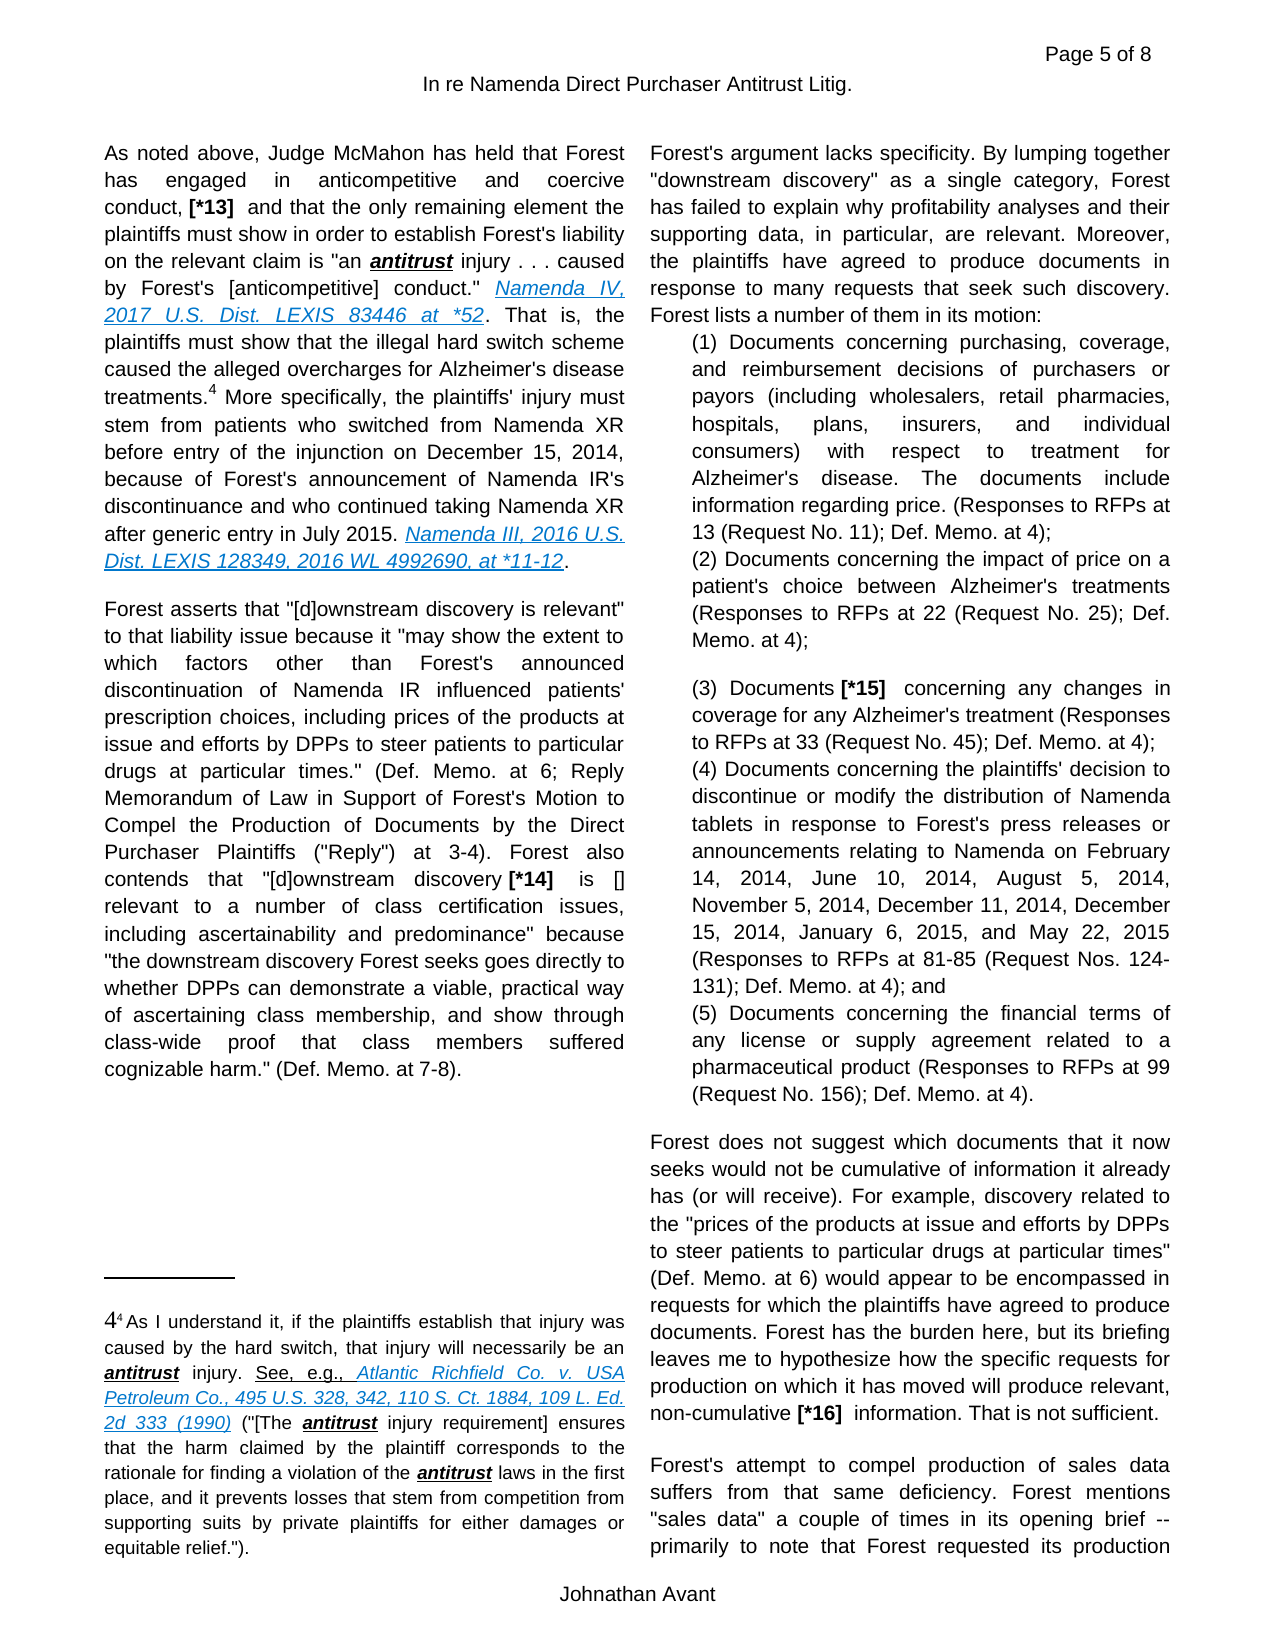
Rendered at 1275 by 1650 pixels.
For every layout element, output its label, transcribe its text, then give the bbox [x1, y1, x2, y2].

text (3) Documents [*15] concerning any changes in coverage for any Alzheimer's treatment (Responses to RFPs at 33 (Request No. 45); Def. Memo. at 4); [692, 673, 1171, 754]
text As noted above, Judge McMahon has held that Forest has engaged in anticompetitive and coercive conduct, [*13] and that the only remaining element the plaintiffs must show in order to establish Forest's liability on the relevant claim is "an antitrust injury . . . caused by Forest's [anticompetitive] conduct." Namenda IV, 2017 U.S. Dist. LEXIS 83446 at *52. That is, the plaintiffs must show that the illegal hard switch scheme caused the alleged overcharges for Alzheimer's disease treatments.4 More specifically, the plaintiffs' injury must stem from patients who switched from Namenda XR before entry of the injunction on December 15, 2014, because of Forest's announcement of Namenda IR's discontinuance and who continued taking Namenda XR after generic entry in July 2015. Namenda III, 2016 U.S. Dist. LEXIS 128349, 2016 WL 4992690, at *11-12. [104, 137, 625, 572]
text (4) Documents concerning the plaintiffs' decision to discontinue or modify the distribution of Namenda tablets in response to Forest's press releases or announcements relating to Namenda on February 14, 2014, June 10, 2014, August 5, 2014, November 5, 2014, December 11, 2014, December 15, 2014, January 6, 2015, and May 22, 2015 (Responses to RFPs at 81-85 (Request Nos. 124-131); Def. Memo. at 4); and [692, 754, 1171, 998]
text Forest asserts that "[d]ownstream discovery is relevant" to that liability issue because it "may show the extent to which factors other than Forest's announced discontinuation of Namenda IR influenced patients' prescription choices, including prices of the products at issue and efforts by DPPs to steer patients to particular drugs at particular times." (Def. Memo. at 6; Reply Memorandum of Law in Support of Forest's Motion to Compel the Production of Documents by the Direct Purchaser Plaintiffs ("Reply") at 3-4). Forest also contends that "[d]ownstream discovery [*14] is [] relevant to a number of class certification issues, including ascertainability and predominance" because "the downstream discovery Forest seeks goes directly to whether DPPs can demonstrate a viable, practical way of ascertaining class membership, and show through class-wide proof that class members suffered cognizable harm." (Def. Memo. at 7-8). [104, 593, 625, 1081]
text (5) Documents concerning the financial terms of any license or supply agreement related to a pharmaceutical product (Responses to RFPs at 99 (Request No. 156); Def. Memo. at 4). [692, 998, 1171, 1106]
text (2) Documents concerning the impact of price on a patient's choice between Alzheimer's treatments (Responses to RFPs at 22 (Request No. 25); Def. Memo. at 4); [692, 544, 1171, 652]
text Forest's argument lacks specificity. By lumping together "downstream discovery" as a single category, Forest has failed to explain why profitability analyses and their supporting data, in particular, are relevant. Moreover, the plaintiffs have agreed to produce documents in response to many requests that seek such discovery. Forest lists a number of them in its motion: [650, 137, 1171, 327]
text (1) Documents concerning purchasing, coverage, and reimbursement decisions of purchasers or payors (including wholesalers, retail pharmacies, hospitals, plans, insurers, and individual consumers) with respect to treatment for Alzheimer's disease. The documents include information regarding price. (Responses to RFPs at 13 (Request No. 11); Def. Memo. at 4); [692, 327, 1171, 544]
text Forest does not suggest which documents that it now seeks would not be cumulative of information it already has (or will receive). For example, discovery related to the "prices of the products at issue and efforts by DPPs to steer patients to particular drugs at particular times" (Def. Memo. at 6) would appear to be encompassed in requests for which the plaintiffs have agreed to produce documents. Forest has the burden here, but its briefing leaves me to hypothesize how the specific requests for production on which it has moved will produce relevant, non-cumulative [*16] information. That is not sufficient. [650, 1127, 1171, 1425]
